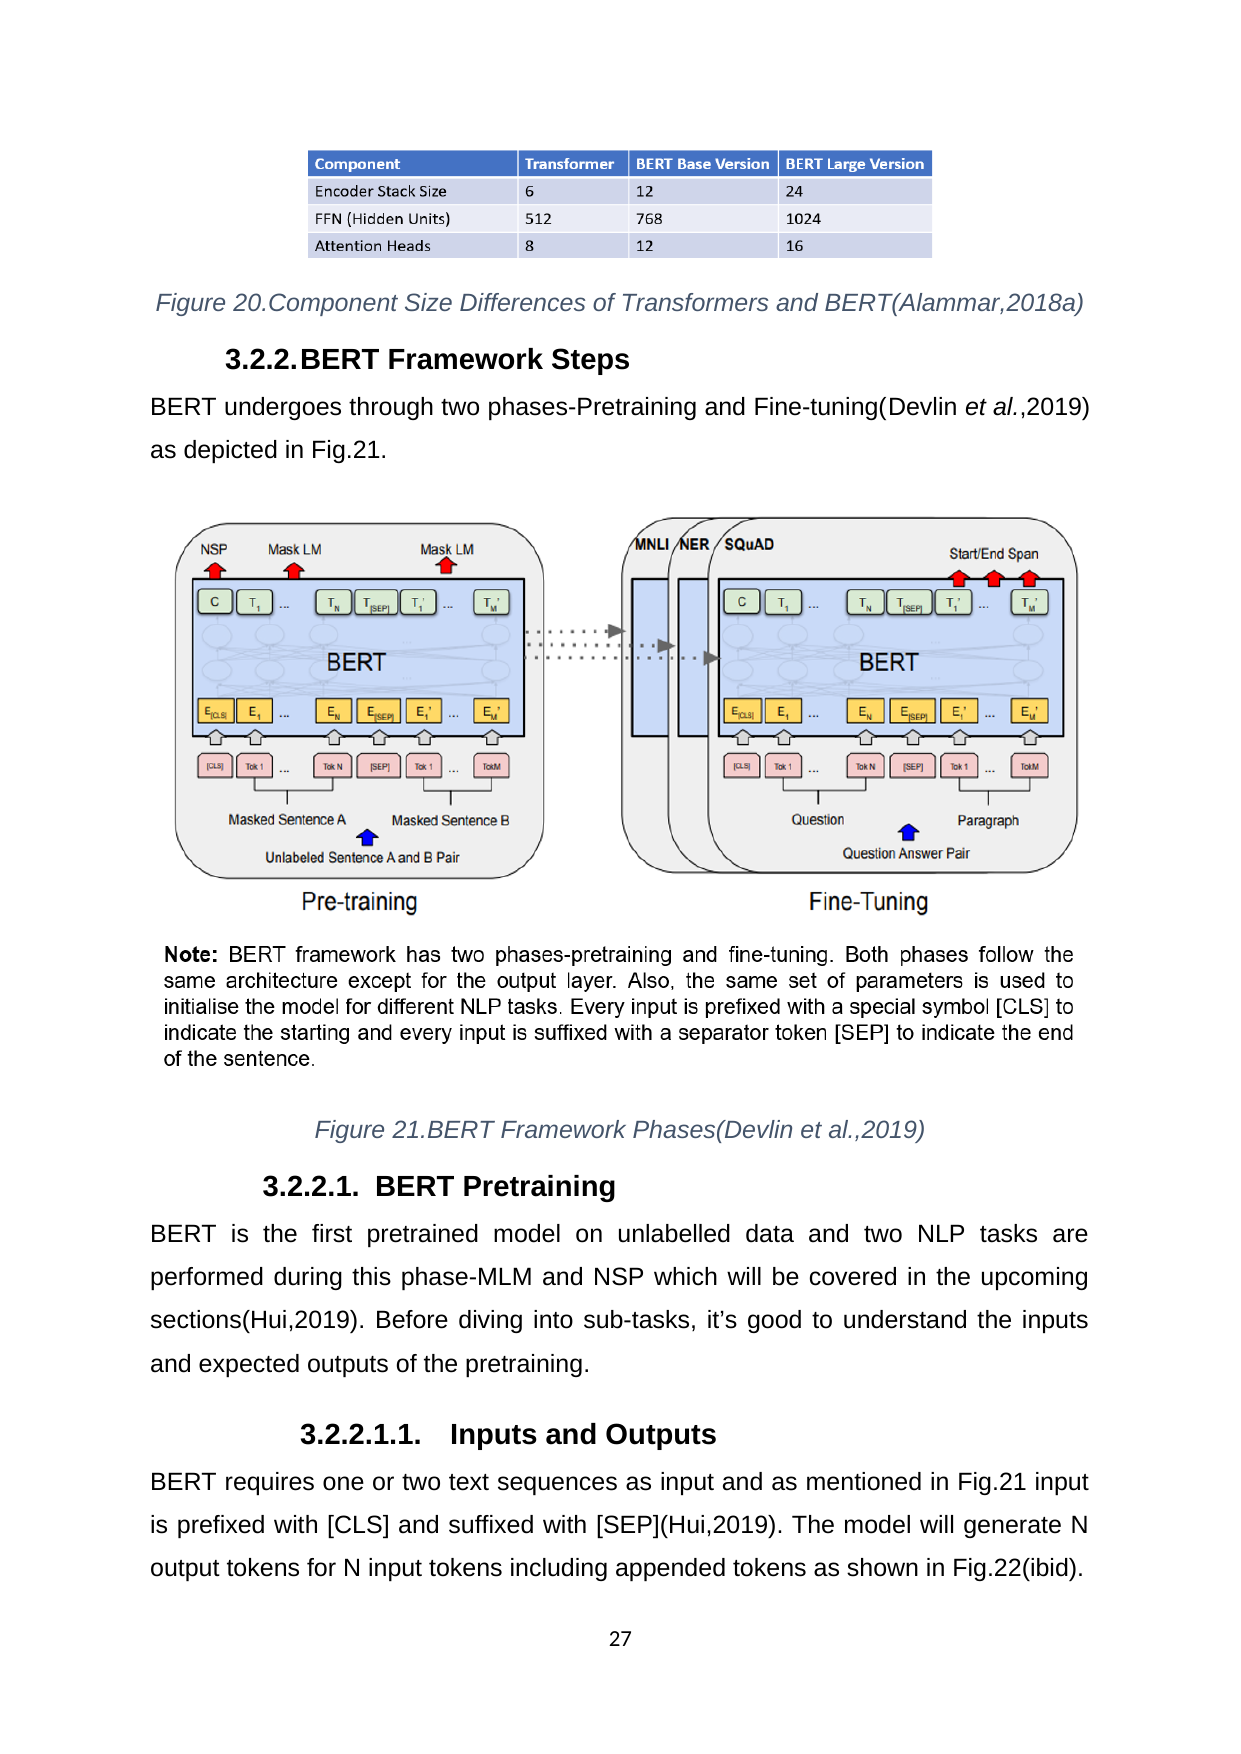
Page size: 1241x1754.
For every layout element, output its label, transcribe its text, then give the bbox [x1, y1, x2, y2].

text Figure 20.Component Size Differences of Transformers and BERT(Alammar,2018a) [150, 288, 1090, 317]
text BERT undergoes through two phases-Pretraining and Fine-tuning(Devlin et al.,2019) as depicted in Fig.21. [150, 392, 1090, 464]
text BERT requires one or two text sequences as input and as mentioned in Fig.21 input is prefixed with [CLS] and suffixed with [SEP](Hui,2019). The model will generate N output tokens for N input tokens including appended tokens as shown in Fig.22(ibid). [150, 1467, 1090, 1582]
subtitle Inputs and Outputs [300, 1417, 1090, 1450]
text BERT is the first pretrained model on unlabelled data and two NLP tasks are performed during this phase-MLM and NSP which will be covered in the upcoming sections(Hui,2019). Before diving into sub-tasks, it’s good to understand the inputs and expected outputs of the pretraining. [150, 1219, 1090, 1377]
subtitle BERT Framework Steps [225, 342, 1090, 375]
subtitle BERT Pretraining [262, 1169, 1090, 1202]
text Figure 21.BERT Framework Phases(Devlin et al.,2019) [150, 1115, 1090, 1144]
picture [308, 150, 933, 258]
picture [150, 495, 1090, 1085]
